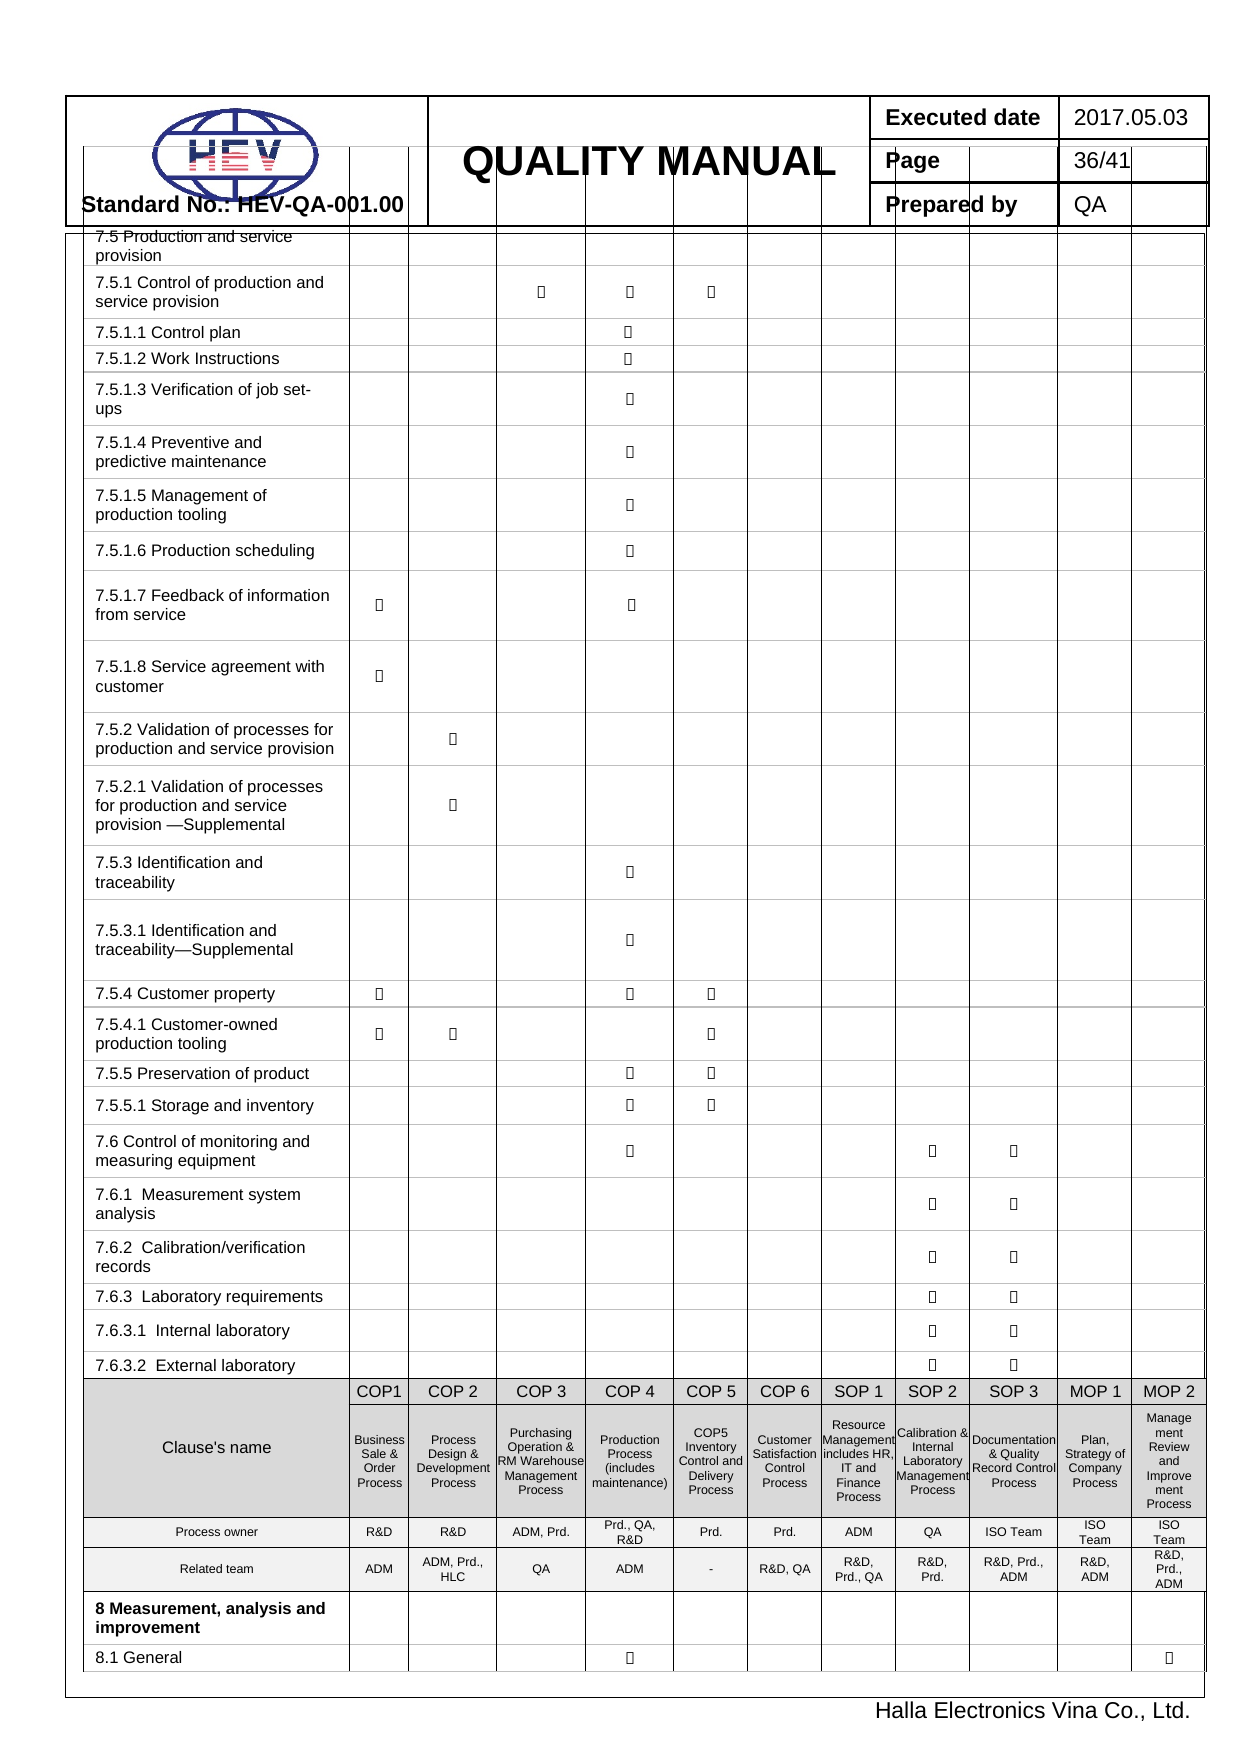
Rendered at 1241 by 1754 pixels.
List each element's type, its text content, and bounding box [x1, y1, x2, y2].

table_cell [409, 900, 496, 980]
table_cell [497, 713, 585, 765]
table_cell [822, 1125, 895, 1177]
table_cell  [674, 1087, 747, 1123]
table_cell [586, 1592, 673, 1644]
table_cell  [896, 1284, 969, 1309]
table_cell [586, 1178, 673, 1230]
table_cell  [970, 1178, 1057, 1230]
table_cell QA [896, 1518, 969, 1547]
table_cell [822, 532, 895, 569]
table_cell [1132, 479, 1206, 531]
table_cell [674, 571, 747, 640]
table_cell [674, 147, 747, 225]
table_cell [896, 184, 969, 225]
table_cell [970, 1645, 1057, 1671]
table_cell [1058, 713, 1131, 765]
table_cell [1132, 713, 1206, 765]
table_cell [586, 1231, 673, 1283]
table_cell [497, 846, 585, 899]
table_cell [1132, 227, 1206, 265]
table_cell [970, 900, 1057, 980]
table_cell [970, 426, 1057, 478]
table_cell [497, 227, 585, 265]
table_cell  [586, 1087, 673, 1123]
table_cell [970, 641, 1057, 712]
table_cell [409, 319, 496, 345]
table_cell [586, 641, 673, 712]
table_cell Process owner [84, 1518, 349, 1547]
table_cell  [409, 713, 496, 765]
table_cell [748, 532, 821, 569]
table_cell [1058, 981, 1131, 1006]
table_cell [896, 1061, 969, 1086]
table_cell 7.5.1.8 Service agreement with customer [84, 641, 349, 712]
table_cell 7.5.1.4 Preventive and predictive maintenance [84, 426, 349, 478]
table_cell  [586, 346, 673, 371]
table_cell [409, 426, 496, 478]
table_cell [350, 1125, 408, 1177]
table_cell [350, 766, 408, 845]
table_cell R&D, Prd., QA [822, 1548, 895, 1591]
table_cell [409, 532, 496, 569]
table_cell  [350, 981, 408, 1006]
table_cell [409, 1310, 496, 1351]
table_cell Process Design & Development Process [409, 1405, 496, 1517]
table_cell R&D, Prd., ADM [1132, 1548, 1206, 1591]
table_cell  [586, 479, 673, 531]
table_cell [822, 227, 895, 265]
table_cell [1058, 1008, 1131, 1059]
table_cell [350, 846, 408, 899]
table_cell 7.5.1.6 Production scheduling [84, 532, 349, 569]
table_cell [674, 641, 747, 712]
table_cell 7.6.3 Laboratory requirements [84, 1284, 349, 1309]
table_cell [970, 766, 1057, 845]
table_cell [1132, 426, 1206, 478]
table_cell 7.5.4 Customer property [84, 981, 349, 1006]
table_cell  [586, 900, 673, 980]
table_cell [822, 1087, 895, 1123]
table_cell 7.5.4.1 Customer-owned production tooling [84, 1008, 349, 1059]
table_cell 7.5.5.1 Storage and inventory [84, 1087, 349, 1123]
table_cell [1058, 1061, 1131, 1086]
table_cell MOP 2 [1132, 1379, 1206, 1404]
table_cell [748, 846, 821, 899]
table_cell ISO Team [1058, 1518, 1131, 1547]
table_cell [748, 346, 821, 371]
table_cell [350, 713, 408, 765]
table_cell [674, 426, 747, 478]
table_cell [586, 147, 673, 225]
table_cell R&D, Prd., ADM [970, 1548, 1057, 1591]
table_cell [822, 1231, 895, 1283]
table_cell [748, 266, 821, 318]
table_cell [1132, 532, 1206, 569]
table_cell [748, 227, 821, 265]
table_cell R&D, ADM [1058, 1548, 1131, 1591]
table_cell [970, 1061, 1057, 1086]
table_cell [497, 346, 585, 371]
table_cell [350, 1352, 408, 1378]
table_cell Purchasing Operation & RM Warehouse Management Process [497, 1405, 585, 1517]
table_cell [674, 1310, 747, 1351]
table_cell  [409, 766, 496, 845]
table_cell 7.5.1.7 Feedback of information from service [84, 571, 349, 640]
table_cell [350, 227, 408, 265]
table_cell [748, 479, 821, 531]
table_cell [409, 1125, 496, 1177]
table_cell [748, 1125, 821, 1177]
table_cell [497, 1061, 585, 1086]
table_cell  [970, 1352, 1057, 1378]
table_cell [822, 981, 895, 1006]
table_cell [497, 147, 585, 225]
table_cell [1132, 1352, 1206, 1378]
table_cell [674, 1178, 747, 1230]
table_cell [497, 1008, 585, 1059]
table_cell Management Review and Improvement Process [1132, 1405, 1206, 1517]
table_cell [1132, 1231, 1206, 1283]
table_cell [409, 1231, 496, 1283]
table_cell [674, 1352, 747, 1378]
table_cell [674, 1284, 747, 1309]
table_cell [350, 373, 408, 424]
table_cell [970, 1008, 1057, 1059]
table_cell [350, 346, 408, 371]
table_cell [497, 1231, 585, 1283]
table_cell 7.6.3.1 Internal laboratory [84, 1310, 349, 1351]
table_cell [409, 1061, 496, 1086]
table_cell [350, 1087, 408, 1123]
table_cell [822, 846, 895, 899]
table_cell  [586, 1125, 673, 1177]
table_cell [822, 713, 895, 765]
table_cell [896, 266, 969, 318]
table_cell [497, 1352, 585, 1378]
table_cell Customer Satisfaction Control Process [748, 1405, 821, 1517]
table_cell [1058, 227, 1131, 265]
table_cell [497, 319, 585, 345]
table_cell 7.5.5 Preservation of product [84, 1061, 349, 1086]
table_cell [350, 1231, 408, 1283]
table_cell [1132, 373, 1206, 424]
table_cell [871, 147, 895, 181]
table_cell 7.5.3 Identification and traceability [84, 846, 349, 899]
table_cell [1058, 1592, 1131, 1644]
table_cell  [586, 532, 673, 569]
table_cell [970, 319, 1057, 345]
table_cell [497, 1645, 585, 1671]
table_cell Prd. [748, 1518, 821, 1547]
table_cell 7.6 Control of monitoring and measuring equipment [84, 1125, 349, 1177]
table_cell Calibration & Internal Laboratory Management Process [896, 1405, 969, 1517]
table_cell [896, 900, 969, 980]
table_cell [822, 373, 895, 424]
table_cell  [970, 1310, 1057, 1351]
table_cell [748, 1352, 821, 1378]
table_cell [822, 147, 869, 225]
table_cell [409, 373, 496, 424]
table_cell 7.6.1 Measurement system analysis [84, 1178, 349, 1230]
table_cell [1058, 571, 1131, 640]
table_cell  [350, 571, 408, 640]
table_cell [896, 846, 969, 899]
table_cell [970, 571, 1057, 640]
table_cell [409, 846, 496, 899]
table_cell [497, 1125, 585, 1177]
table_cell ADM [586, 1548, 673, 1591]
table_cell [1132, 1592, 1206, 1644]
table_cell [409, 1178, 496, 1230]
table_cell Clause's name [84, 1379, 349, 1517]
table_cell [748, 981, 821, 1006]
table_cell [748, 900, 821, 980]
table_cell [497, 641, 585, 712]
table_cell [586, 1352, 673, 1378]
table_cell [748, 1008, 821, 1059]
table_cell [748, 641, 821, 712]
table_cell [350, 1592, 408, 1644]
table_cell [896, 981, 969, 1006]
table_cell [1058, 1645, 1131, 1671]
table_cell [497, 426, 585, 478]
table_cell [586, 1310, 673, 1351]
table_cell COP5 Inventory Control and Delivery Process [674, 1405, 747, 1517]
table_cell [822, 1061, 895, 1086]
table_cell SOP 3 [970, 1379, 1057, 1404]
table_cell  [896, 1178, 969, 1230]
table_cell [409, 981, 496, 1006]
table_cell  [674, 1061, 747, 1086]
table_cell  [586, 373, 673, 424]
table_cell [1132, 900, 1206, 980]
table_cell [409, 227, 496, 265]
table_cell ISO Team [970, 1518, 1057, 1547]
table_cell [1058, 479, 1131, 531]
table_cell MOP 1 [1058, 1379, 1131, 1404]
table_cell  [409, 1008, 496, 1059]
table_cell ADM, Prd. [497, 1518, 585, 1547]
table_cell [1132, 346, 1206, 371]
table_cell [896, 1592, 969, 1644]
table_cell [674, 713, 747, 765]
table_cell [350, 1178, 408, 1230]
table_cell [409, 346, 496, 371]
table_cell [1058, 1125, 1131, 1177]
table_cell R&D [409, 1518, 496, 1547]
table_cell 8.1 General [84, 1645, 349, 1671]
table_cell SOP 1 [822, 1379, 895, 1404]
table_cell  [586, 846, 673, 899]
table_cell [674, 319, 747, 345]
table_cell  [586, 1061, 673, 1086]
table_cell [822, 571, 895, 640]
table_cell 7.5.1.5 Management of production tooling [84, 479, 349, 531]
table_cell [822, 1592, 895, 1644]
table_cell [970, 479, 1057, 531]
table_cell [674, 766, 747, 845]
table_cell [896, 373, 969, 424]
table_cell [586, 1008, 673, 1059]
table_cell [1132, 981, 1206, 1006]
table_cell [748, 1310, 821, 1351]
table_cell [409, 641, 496, 712]
table_cell [896, 147, 969, 181]
table_cell [822, 1284, 895, 1309]
table_cell [497, 373, 585, 424]
table_cell [822, 1178, 895, 1230]
table_cell  [674, 981, 747, 1006]
table_cell [350, 319, 408, 345]
table_cell [896, 713, 969, 765]
table_cell [896, 227, 969, 265]
table_cell [871, 184, 895, 225]
table_cell [822, 641, 895, 712]
picture [148, 103, 323, 146]
table_cell [970, 981, 1057, 1006]
table_cell [1058, 1178, 1131, 1230]
table_cell Prd., QA, R&D [586, 1518, 673, 1547]
table_cell R&D, Prd. [896, 1548, 969, 1591]
table_cell [1058, 641, 1131, 712]
table_cell  [896, 1310, 969, 1351]
table_cell [748, 1592, 821, 1644]
table_cell [1132, 1125, 1206, 1177]
table_cell [350, 426, 408, 478]
table_cell 7.5.2 Validation of processes for production and service provision [84, 713, 349, 765]
table_cell [1132, 319, 1206, 345]
table_cell SOP 2 [896, 1379, 969, 1404]
table_cell COP1 [350, 1379, 408, 1404]
table_cell [586, 227, 673, 265]
table_cell [748, 1645, 821, 1671]
table_cell [822, 1352, 895, 1378]
table_cell [409, 571, 496, 640]
table_cell [896, 766, 969, 845]
table_cell [497, 1284, 585, 1309]
table_cell [674, 1125, 747, 1177]
table_cell [822, 1008, 895, 1059]
table_cell  [497, 266, 585, 318]
table_cell 7.5.3.1 Identification and traceability—Supplemental [84, 900, 349, 980]
table_cell [350, 147, 408, 225]
table_cell COP 6 [748, 1379, 821, 1404]
table_cell Resource Management includes HR, IT and Finance Process [822, 1405, 895, 1517]
table_cell [674, 900, 747, 980]
table_cell R&D [350, 1518, 408, 1547]
table_cell ADM [822, 1518, 895, 1547]
table_cell 7.5.1 Control of production and service provision [84, 266, 349, 318]
table_cell  [586, 571, 673, 640]
table_cell [1132, 641, 1206, 712]
table_cell [1132, 266, 1206, 318]
table_cell [822, 479, 895, 531]
table_cell [586, 1284, 673, 1309]
table_cell [748, 1231, 821, 1283]
table_cell [350, 900, 408, 980]
table_cell  [674, 1008, 747, 1059]
table_cell [748, 571, 821, 640]
table_cell [409, 1645, 496, 1671]
table_cell [497, 900, 585, 980]
table_cell [1058, 373, 1131, 424]
table_cell [674, 1645, 747, 1671]
table_cell ADM, Prd., HLC [409, 1548, 496, 1591]
table_cell [497, 1592, 585, 1644]
table_cell [350, 532, 408, 569]
table_cell [409, 147, 427, 225]
table_cell 7.5.1.2 Work Instructions [84, 346, 349, 371]
table_cell [429, 147, 496, 225]
table_cell [497, 981, 585, 1006]
table_cell [1132, 1008, 1206, 1059]
table_cell [497, 766, 585, 845]
table_cell  [586, 319, 673, 345]
table_cell [970, 532, 1057, 569]
table_cell [970, 346, 1057, 371]
table_cell [822, 766, 895, 845]
table_cell COP 3 [497, 1379, 585, 1404]
table_cell [970, 1592, 1057, 1644]
table_cell [409, 1592, 496, 1644]
table_cell COP 5 [674, 1379, 747, 1404]
table_cell [1132, 1061, 1206, 1086]
table_cell Related team [84, 1548, 349, 1591]
table_cell [1058, 266, 1131, 318]
table_cell [822, 346, 895, 371]
table_cell [1132, 147, 1206, 181]
table_cell Documentation & Quality Record Control Process [970, 1405, 1057, 1517]
table_cell [674, 532, 747, 569]
table_cell [822, 1645, 895, 1671]
table_cell [497, 532, 585, 569]
table_cell [1132, 766, 1206, 845]
table_cell [409, 266, 496, 318]
table_cell [748, 1178, 821, 1230]
table_cell [1060, 147, 1131, 181]
table_cell [748, 1061, 821, 1086]
table_cell [350, 266, 408, 318]
table_cell [1132, 846, 1206, 899]
table_cell QA [497, 1548, 585, 1591]
table_cell [970, 184, 1057, 225]
table_cell [822, 319, 895, 345]
table_cell [350, 1310, 408, 1351]
table_cell [748, 766, 821, 845]
table_cell [970, 1087, 1057, 1123]
table_cell [497, 1178, 585, 1230]
table_cell [896, 479, 969, 531]
table_cell [1132, 1310, 1206, 1351]
table_cell  [1132, 1645, 1206, 1671]
table_cell  [674, 266, 747, 318]
table_cell [896, 571, 969, 640]
table_cell [674, 1592, 747, 1644]
table_cell [497, 479, 585, 531]
table_cell 7.6.2 Calibration/verification records [84, 1231, 349, 1283]
table_cell  [586, 981, 673, 1006]
table_cell [748, 147, 821, 225]
table_cell [1058, 319, 1131, 345]
table_cell [1058, 1231, 1131, 1283]
table_cell  [970, 1125, 1057, 1177]
table_cell [1058, 532, 1131, 569]
table_cell [1132, 1178, 1206, 1230]
table_cell [586, 766, 673, 845]
table_cell [1058, 846, 1131, 899]
table_cell [748, 373, 821, 424]
table_cell  [350, 641, 408, 712]
table_cell [822, 1310, 895, 1351]
table_cell [350, 1284, 408, 1309]
table_cell [350, 1645, 408, 1671]
table_cell [1058, 346, 1131, 371]
table_cell  [896, 1231, 969, 1283]
table_cell [896, 1645, 969, 1671]
table_cell  [896, 1125, 969, 1177]
table_cell ADM [350, 1548, 408, 1591]
table_cell [748, 713, 821, 765]
table_cell [896, 641, 969, 712]
table_cell [409, 479, 496, 531]
table_cell [896, 426, 969, 478]
table_cell [748, 1087, 821, 1123]
table_cell 7.5.1.1 Control plan [84, 319, 349, 345]
table_cell [970, 227, 1057, 265]
table_cell  [586, 426, 673, 478]
table_cell [970, 373, 1057, 424]
table_cell [896, 1008, 969, 1059]
table_cell [970, 846, 1057, 899]
table_cell [1058, 766, 1131, 845]
table_cell [1058, 1284, 1131, 1309]
table_cell [350, 1061, 408, 1086]
table_cell [497, 1087, 585, 1123]
table_cell [748, 426, 821, 478]
table_cell [896, 346, 969, 371]
table_cell Plan, Strategy of Company Process [1058, 1405, 1131, 1517]
table_cell [497, 571, 585, 640]
table_cell 8 Measurement, analysis and improvement [84, 1592, 349, 1644]
table_cell [674, 373, 747, 424]
table_cell [674, 227, 747, 265]
table_cell [1058, 426, 1131, 478]
table_cell [748, 319, 821, 345]
table_cell [674, 346, 747, 371]
table_cell [970, 147, 1057, 181]
table_cell [1132, 1284, 1206, 1309]
table_cell [822, 900, 895, 980]
table_cell  [970, 1231, 1057, 1283]
table_cell [409, 1284, 496, 1309]
table_cell  [896, 1352, 969, 1378]
table_cell [1058, 1087, 1131, 1123]
table_cell [586, 713, 673, 765]
table_cell [970, 266, 1057, 318]
table_cell Prd. [674, 1518, 747, 1547]
table_cell 7.5.1.3 Verification of job set-ups [84, 373, 349, 424]
table_cell  [586, 1645, 673, 1671]
table_cell [822, 266, 895, 318]
table_cell COP 2 [409, 1379, 496, 1404]
table_cell 7.5 Production and service provision [84, 147, 349, 225]
table_cell [1060, 184, 1131, 225]
table_cell [350, 479, 408, 531]
table_cell [1058, 1310, 1131, 1351]
table_cell [1132, 184, 1206, 225]
table_cell [1058, 1352, 1131, 1378]
table_cell - [674, 1548, 747, 1591]
table_cell Production Process (includes maintenance) [586, 1405, 673, 1517]
table_cell [822, 426, 895, 478]
table_cell [748, 1284, 821, 1309]
table_cell [970, 713, 1057, 765]
table_cell  [350, 1008, 408, 1059]
table_cell [1132, 1087, 1206, 1123]
table_cell COP 4 [586, 1379, 673, 1404]
table_cell [1058, 900, 1131, 980]
table_cell  [970, 1284, 1057, 1309]
table_cell [497, 1310, 585, 1351]
table_cell [409, 1352, 496, 1378]
table_cell [674, 1231, 747, 1283]
table_cell  [586, 266, 673, 318]
table_cell ISO Team [1132, 1518, 1206, 1547]
table_cell [896, 1087, 969, 1123]
table_cell 7.5 Production and service provision [84, 227, 349, 265]
table_cell [674, 479, 747, 531]
table_cell 7.6.3.2 External laboratory [84, 1352, 349, 1378]
table_cell [674, 846, 747, 899]
table_cell [1132, 571, 1206, 640]
table_cell [896, 532, 969, 569]
table_cell R&D, QA [748, 1548, 821, 1591]
table_cell [896, 319, 969, 345]
table_cell [409, 1087, 496, 1123]
table_cell Business Sale & Order Process [350, 1405, 408, 1517]
table_cell 7.5.2.1 Validation of processes for production and service provision —Supplemental [84, 766, 349, 845]
